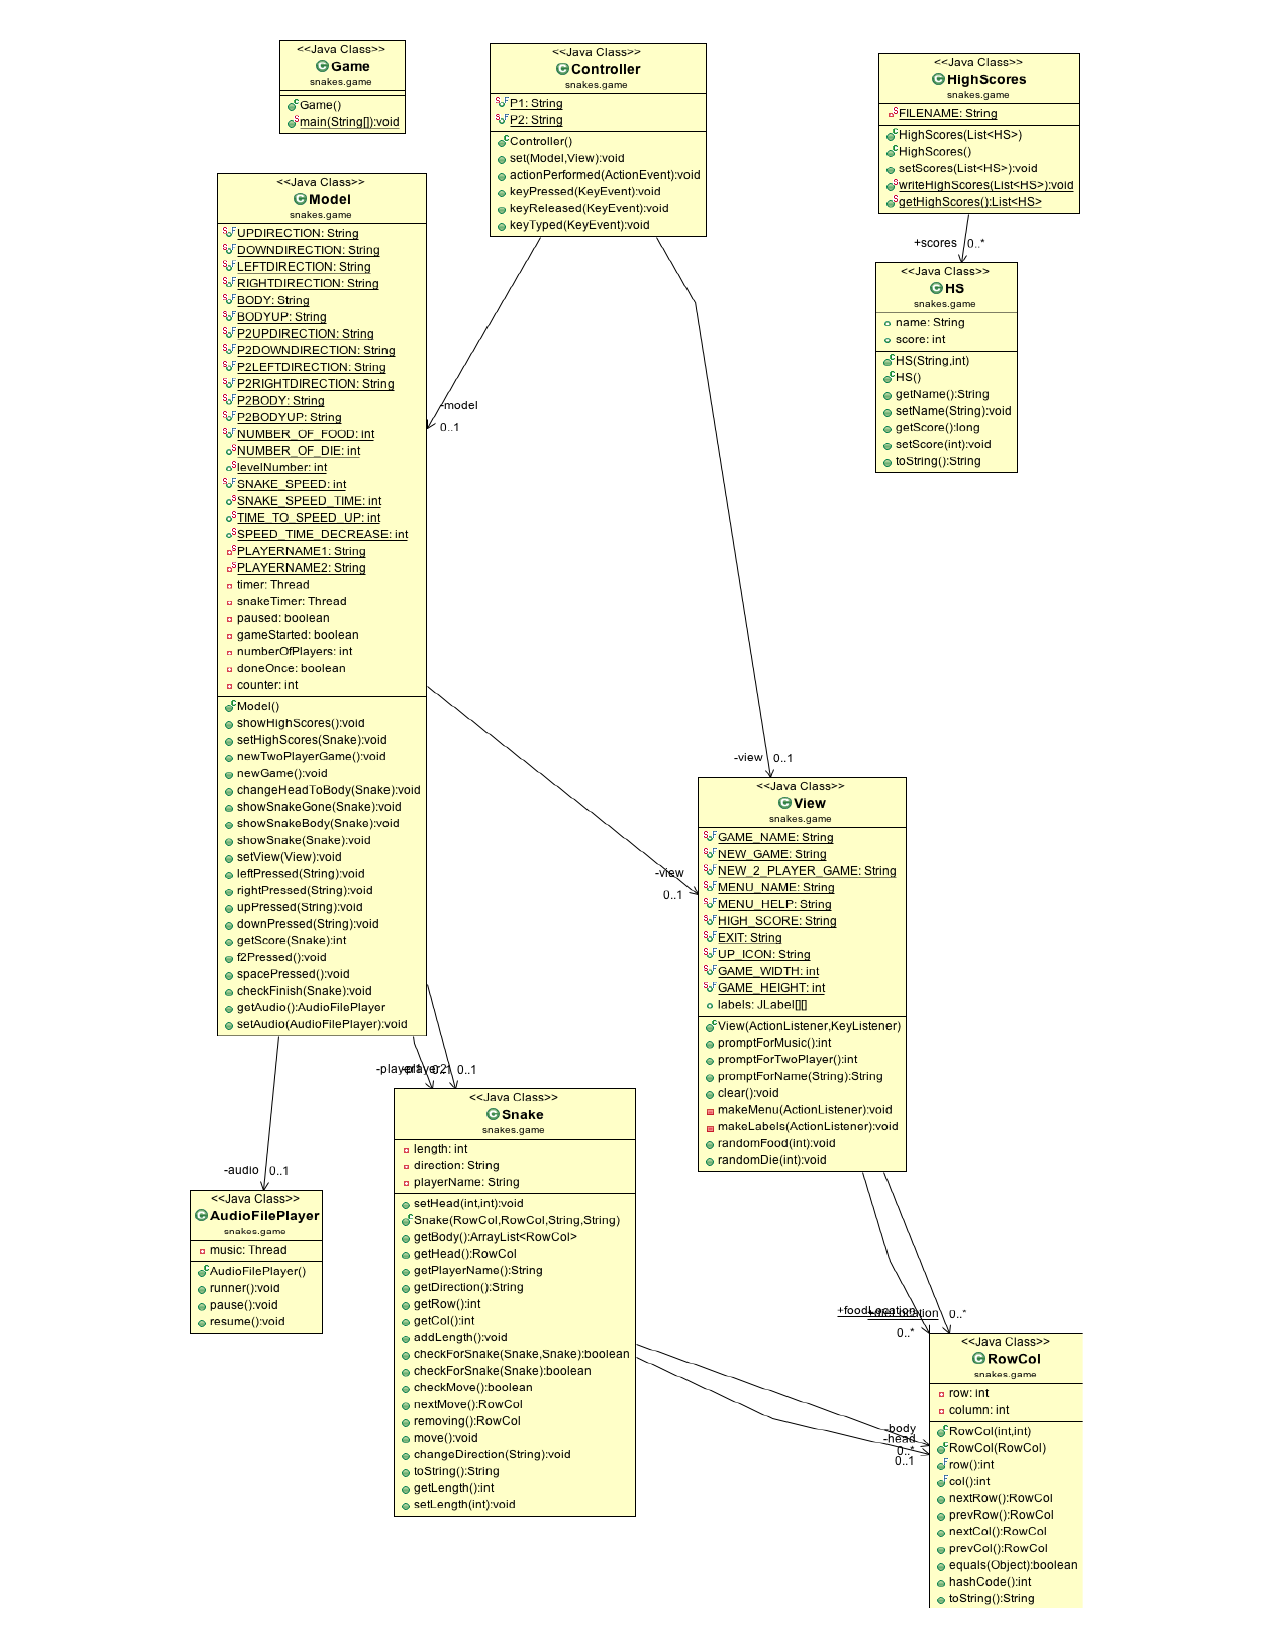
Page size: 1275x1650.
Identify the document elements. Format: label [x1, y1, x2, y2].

picture [187, 37, 1083, 1607]
